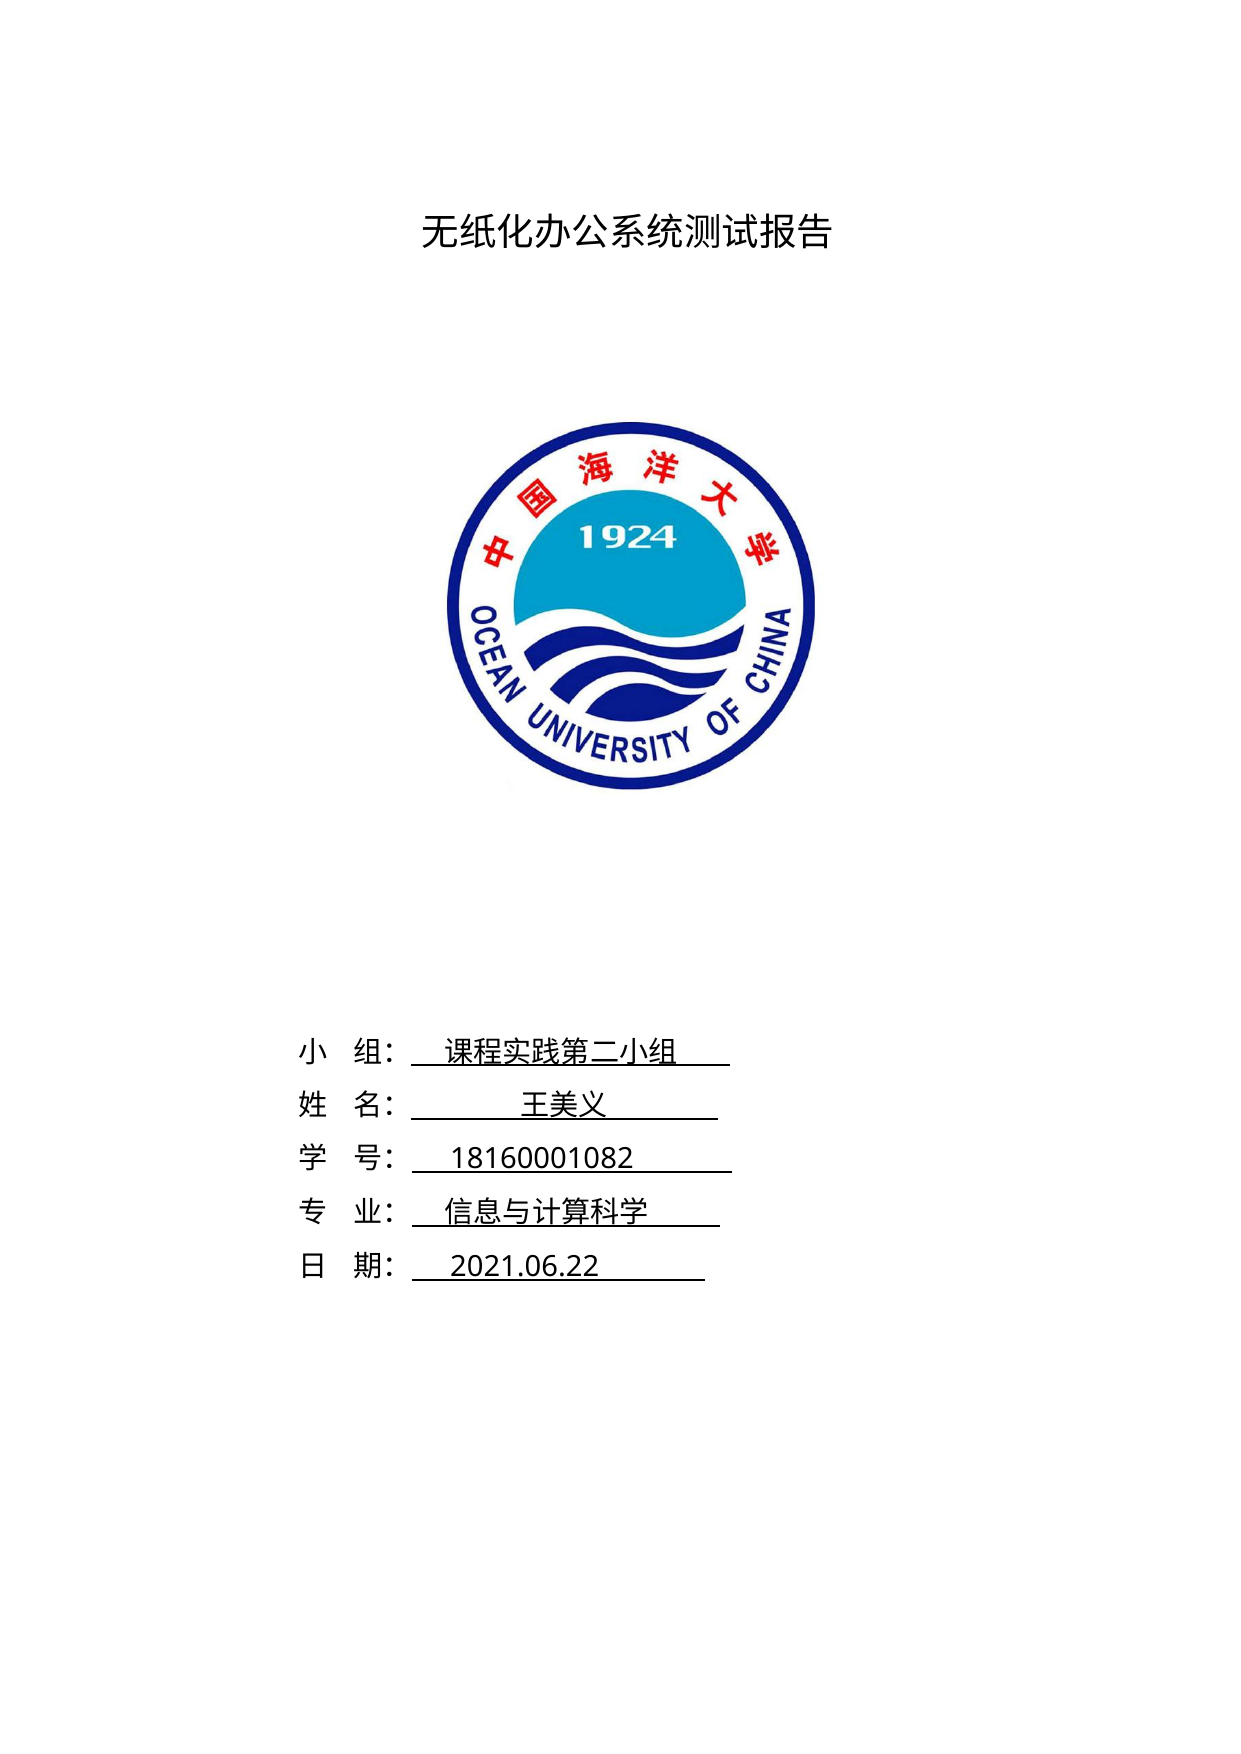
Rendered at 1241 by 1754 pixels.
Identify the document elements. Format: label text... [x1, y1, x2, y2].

text 专 业： 信息与计算科学 [298, 1189, 982, 1231]
picture [429, 407, 832, 809]
text 小 组： 课程实践第二小组 [298, 1028, 982, 1070]
text 日 期： 2021.06.22 [298, 1243, 982, 1285]
title 无纸化办公系统测试报告 [309, 202, 970, 256]
text 姓 名： 王美义 [298, 1081, 982, 1124]
text 学 号： 18160001082 [298, 1134, 982, 1177]
